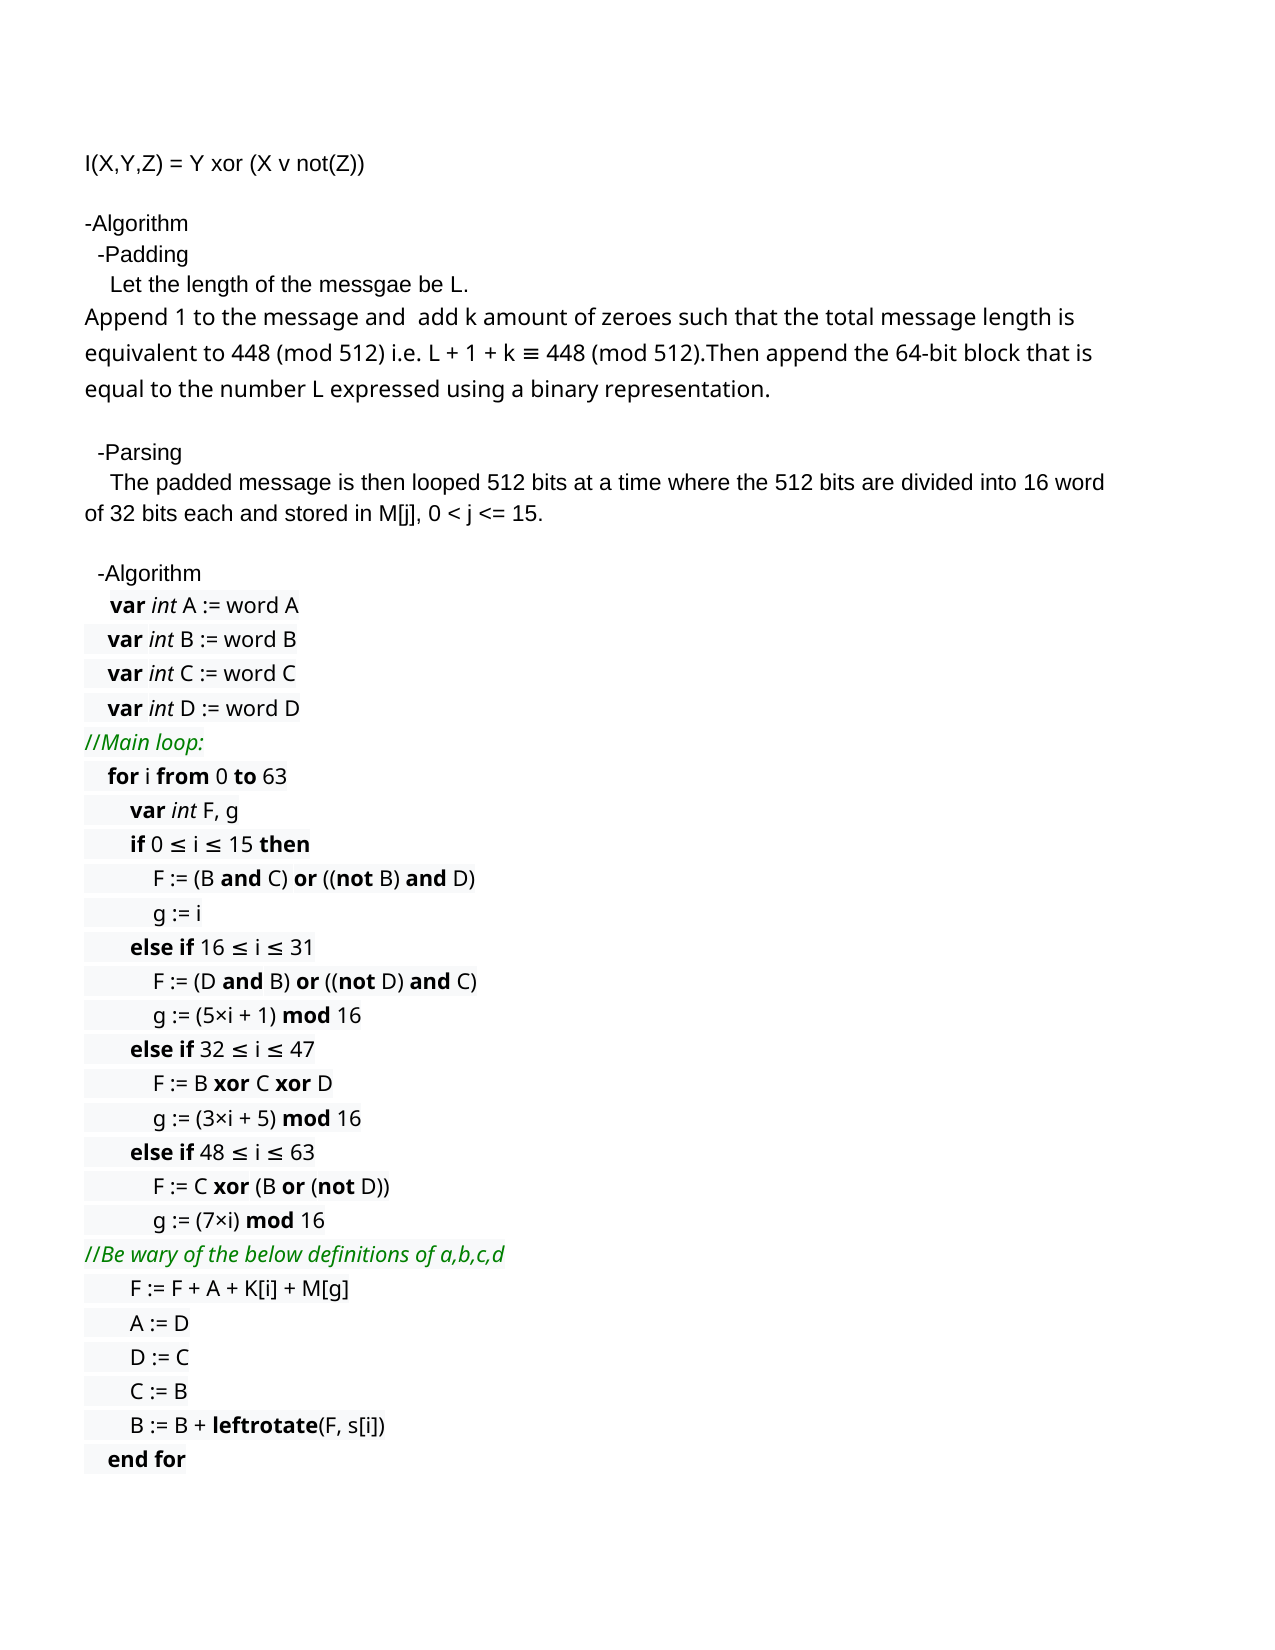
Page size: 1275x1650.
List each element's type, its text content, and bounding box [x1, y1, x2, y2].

text -Parsing [84, 439, 1125, 465]
text -Algorithm [84, 560, 1125, 586]
text -Padding [84, 241, 1125, 267]
text Let the length of the messgae be L. [84, 271, 1125, 297]
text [84, 590, 1125, 1474]
text Append 1 to the message and add k amount of zeroes such that the total message length is equivalent to 448 (mod 512) i.e. L + 1 + k ≡ 448 (mod 512).Then append the 64-bit block that is equal to the number L expressed using a binary representation. [84, 301, 1125, 404]
text I(X,Y,Z) = Y xor (X v not(Z)) [84, 150, 1125, 176]
text -Algorithm [84, 210, 1125, 237]
text The padded message is then looped 512 bits at a time where the 512 bits are divided into 16 word of 32 bits each and stored in M[j], 0 < j <= 15. [84, 469, 1125, 526]
